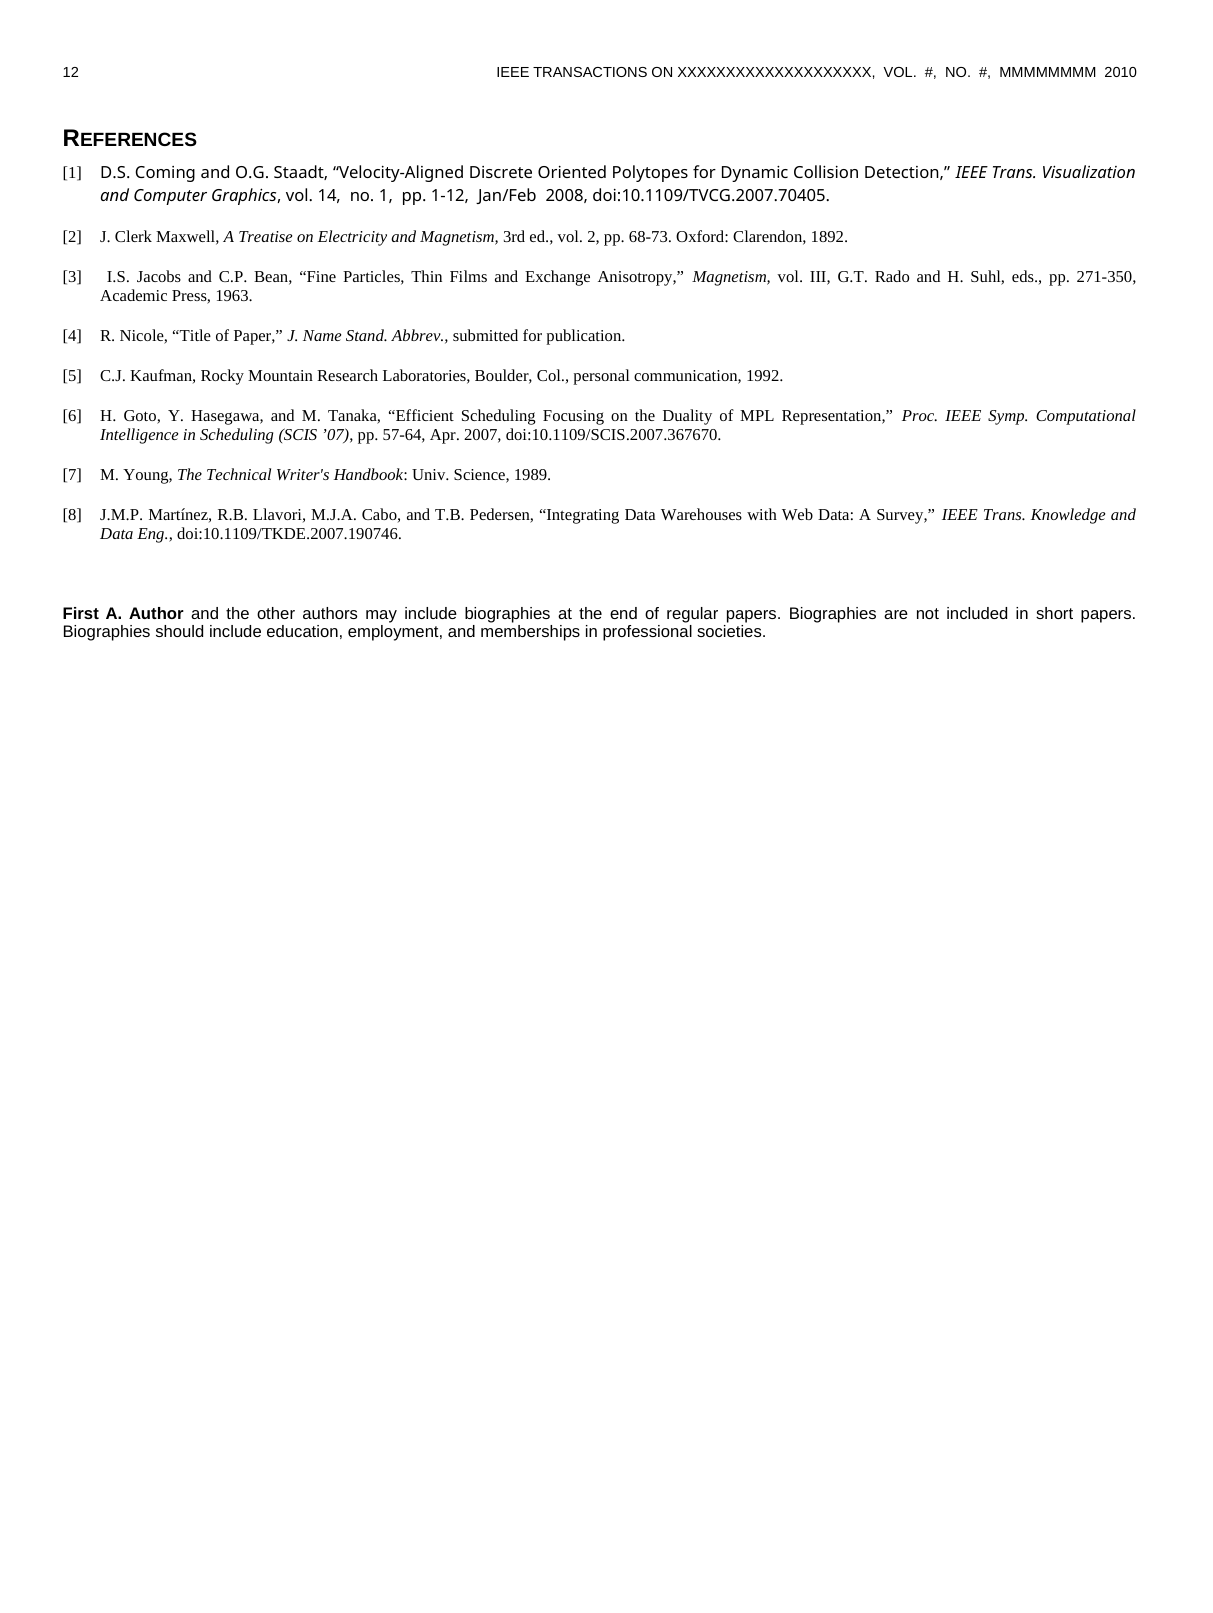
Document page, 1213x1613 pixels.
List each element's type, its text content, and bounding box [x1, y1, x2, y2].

text M. Young, The Technical Writer's Handbook: Univ. Science, 1989. [62, 465, 1137, 484]
text C.J. Kaufman, Rocky Mountain Research Laboratories, Boulder, Col., personal communication, 1992. [62, 366, 1137, 385]
text J.M.P. Martínez, R.B. Llavori, M.J.A. Cabo, and T.B. Pedersen, “Integrating Data Warehouses with Web Data: A Survey,” IEEE Trans. Knowledge and Data Eng., doi:10.1109/TKDE.2007.190746. [62, 505, 1137, 543]
subtitle References [62, 125, 1137, 152]
text I.S. Jacobs and C.P. Bean, “Fine Particles, Thin Films and Exchange Anisotropy,” Magnetism, vol. III, G.T. Rado and H. Suhl, eds., pp. 271-350, Academic Press, 1963. [62, 267, 1137, 305]
text First A. Author and the other authors may include biographies at the end of regular papers. Biographies are not included in short papers. Biographies should include education, employment, and memberships in professional societies. [62, 604, 1137, 642]
text H. Goto, Y. Hasegawa, and M. Tanaka, “Efficient Scheduling Focusing on the Duality of MPL Representation,” Proc. IEEE Symp. Computational Intelligence in Scheduling (SCIS ’07), pp. 57-64, Apr. 2007, doi:10.1109/SCIS.2007.367670. [62, 406, 1137, 444]
text D.S. Coming and O.G. Staadt, “Velocity-Aligned Discrete Oriented Polytopes for Dynamic Collision Detection,” IEEE Trans. Visualization and Computer Graphics, vol. 14, no. 1, pp. 1-12, Jan/Feb 2008, doi:10.1109/TVCG.2007.70405. [62, 160, 1137, 206]
text R. Nicole, “Title of Paper,” J. Name Stand. Abbrev., submitted for publication. [62, 326, 1137, 345]
text J. Clerk Maxwell, A Treatise on Electricity and Magnetism, 3rd ed., vol. 2, pp. 68-73. Oxford: Clarendon, 1892. [62, 227, 1137, 246]
